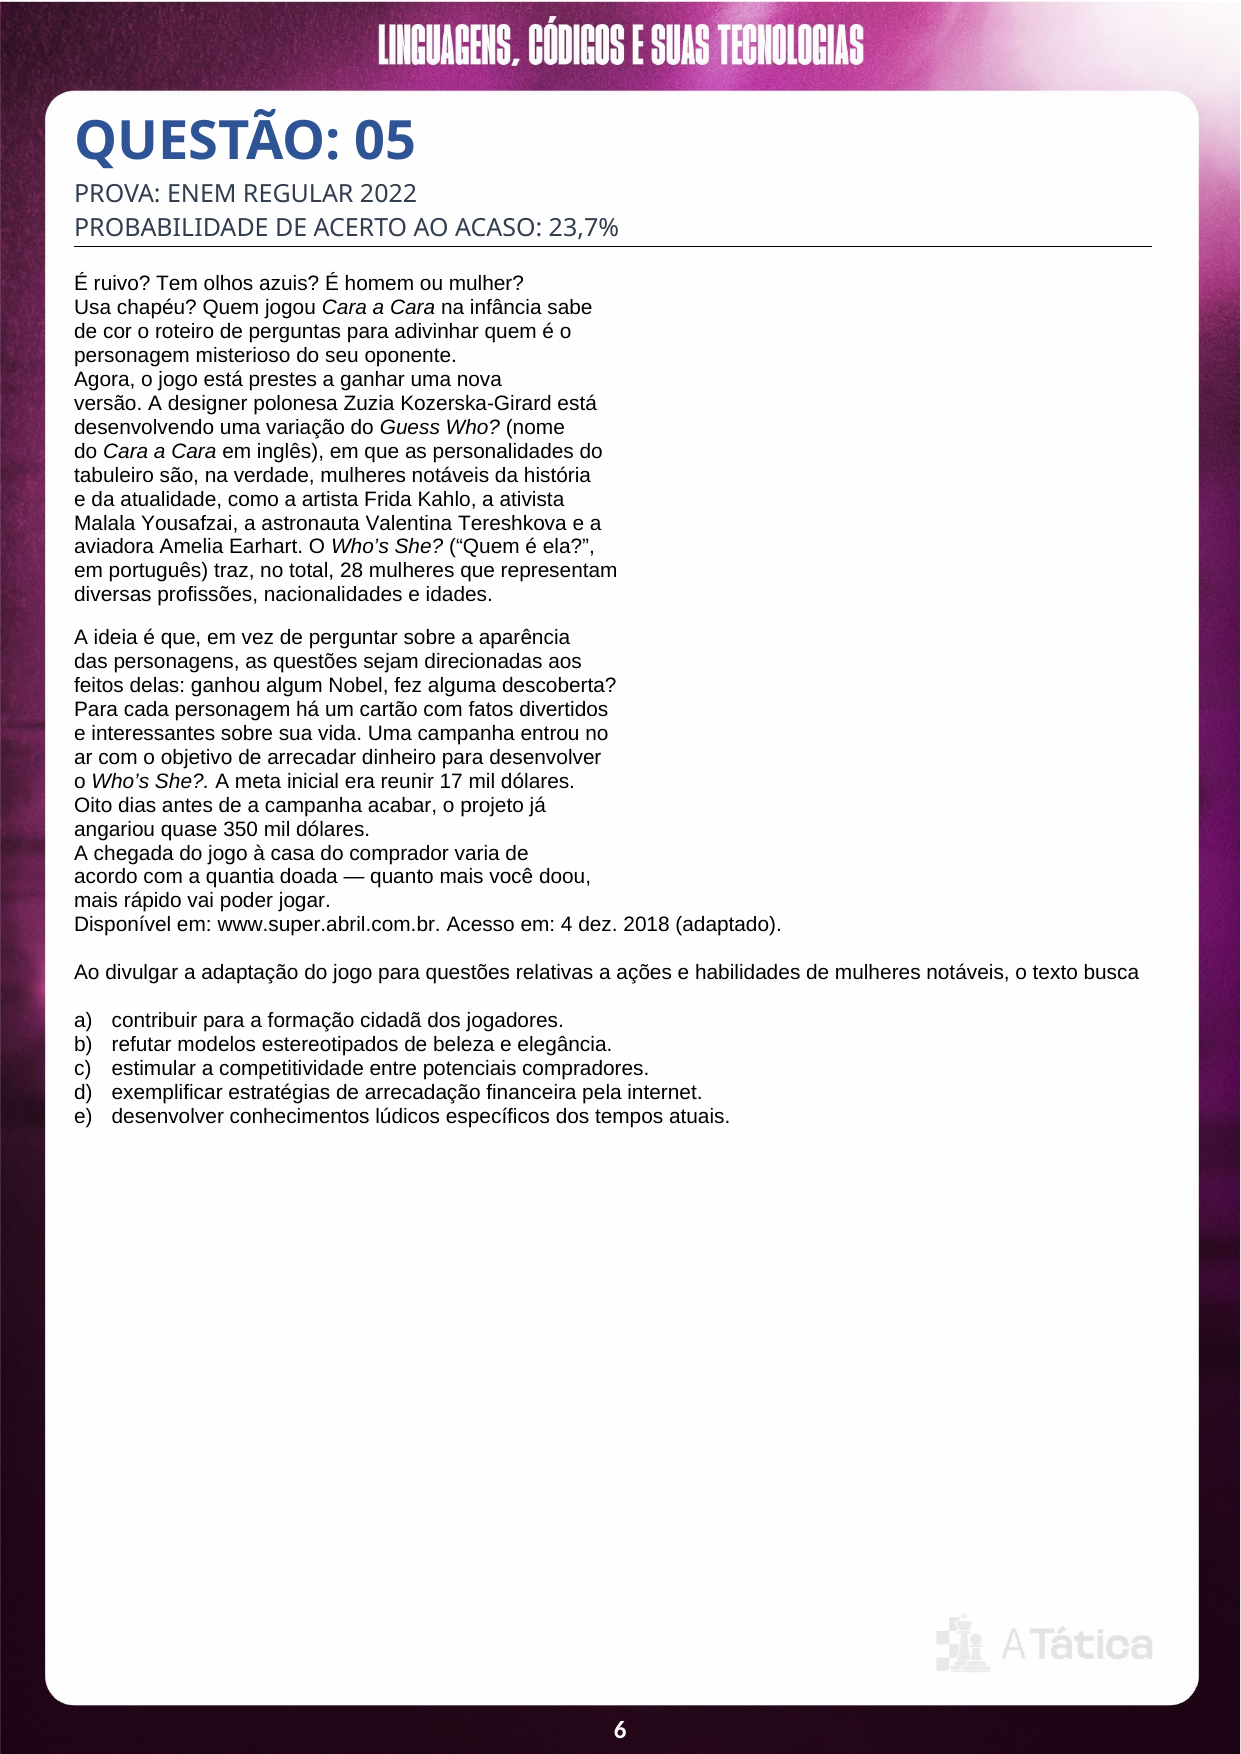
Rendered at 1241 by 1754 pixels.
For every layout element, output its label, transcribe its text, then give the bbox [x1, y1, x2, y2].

list refutar modelos estereotipados de beleza e elegância. [74, 1032, 1152, 1056]
text QUESTÃO: 05 [74, 102, 1152, 176]
text diversas profissões, nacionalidades e idades. [74, 582, 1152, 606]
text aviadora Amelia Earhart. O Who’s She? (“Quem é ela?”, [74, 534, 1152, 558]
text angariou quase 350 mil dólares. [74, 816, 1152, 840]
list contribuir para a formação cidadã dos jogadores. [74, 1008, 1152, 1032]
text personagem misterioso do seu oponente. [74, 343, 1152, 367]
text o Who’s She?. A meta inicial era reunir 17 mil dólares. [74, 768, 1152, 792]
text Malala Yousafzai, a astronauta Valentina Tereshkova e a [74, 510, 1152, 534]
list desenvolver conhecimentos lúdicos específicos dos tempos atuais. [74, 1104, 1152, 1128]
text A chegada do jogo à casa do comprador varia de [74, 840, 1152, 864]
text feitos delas: ganhou algum Nobel, fez alguma descoberta? [74, 673, 1152, 697]
text Disponível em: www.super.abril.com.br. Acesso em: 4 dez. 2018 (adaptado). [74, 912, 1152, 936]
list estimular a competitividade entre potenciais compradores. [74, 1056, 1152, 1080]
text Ao divulgar a adaptação do jogo para questões relativas a ações e habilidades de mulheres notáveis, o texto busca [74, 960, 1152, 984]
text acordo com a quantia doada — quanto mais você doou, [74, 864, 1152, 888]
text PROBABILIDADE DE ACERTO AO ACASO: 23,7% [74, 209, 1152, 246]
picture [0, 1, 1241, 1754]
text Agora, o jogo está prestes a ganhar uma nova [74, 367, 1152, 391]
text ar com o objetivo de arrecadar dinheiro para desenvolver [74, 744, 1152, 768]
text A ideia é que, em vez de perguntar sobre a aparência [74, 625, 1152, 649]
text desenvolvendo uma variação do Guess Who? (nome [74, 414, 1152, 438]
text das personagens, as questões sejam direcionadas aos [74, 649, 1152, 673]
text tabuleiro são, na verdade, mulheres notáveis da história [74, 462, 1152, 486]
text É ruivo? Tem olhos azuis? É homem ou mulher? [74, 271, 1152, 295]
text versão. A designer polonesa Zuzia Kozerska-Girard está [74, 391, 1152, 414]
text do Cara a Cara em inglês), em que as personalidades do [74, 438, 1152, 462]
text Oito dias antes de a campanha acabar, o projeto já [74, 792, 1152, 816]
text Usa chapéu? Quem jogou Cara a Cara na infância sabe [74, 295, 1152, 319]
text em português) traz, no total, 28 mulheres que representam [74, 558, 1152, 582]
text e interessantes sobre sua vida. Uma campanha entrou no [74, 721, 1152, 744]
text e da atualidade, como a artista Frida Kahlo, a ativista [74, 486, 1152, 510]
text mais rápido vai poder jogar. [74, 888, 1152, 912]
text de cor o roteiro de perguntas para adivinhar quem é o [74, 319, 1152, 343]
text PROVA: ENEM REGULAR 2022 [74, 176, 1152, 209]
text Para cada personagem há um cartão com fatos divertidos [74, 697, 1152, 721]
list exemplificar estratégias de arrecadação financeira pela internet. [74, 1080, 1152, 1104]
